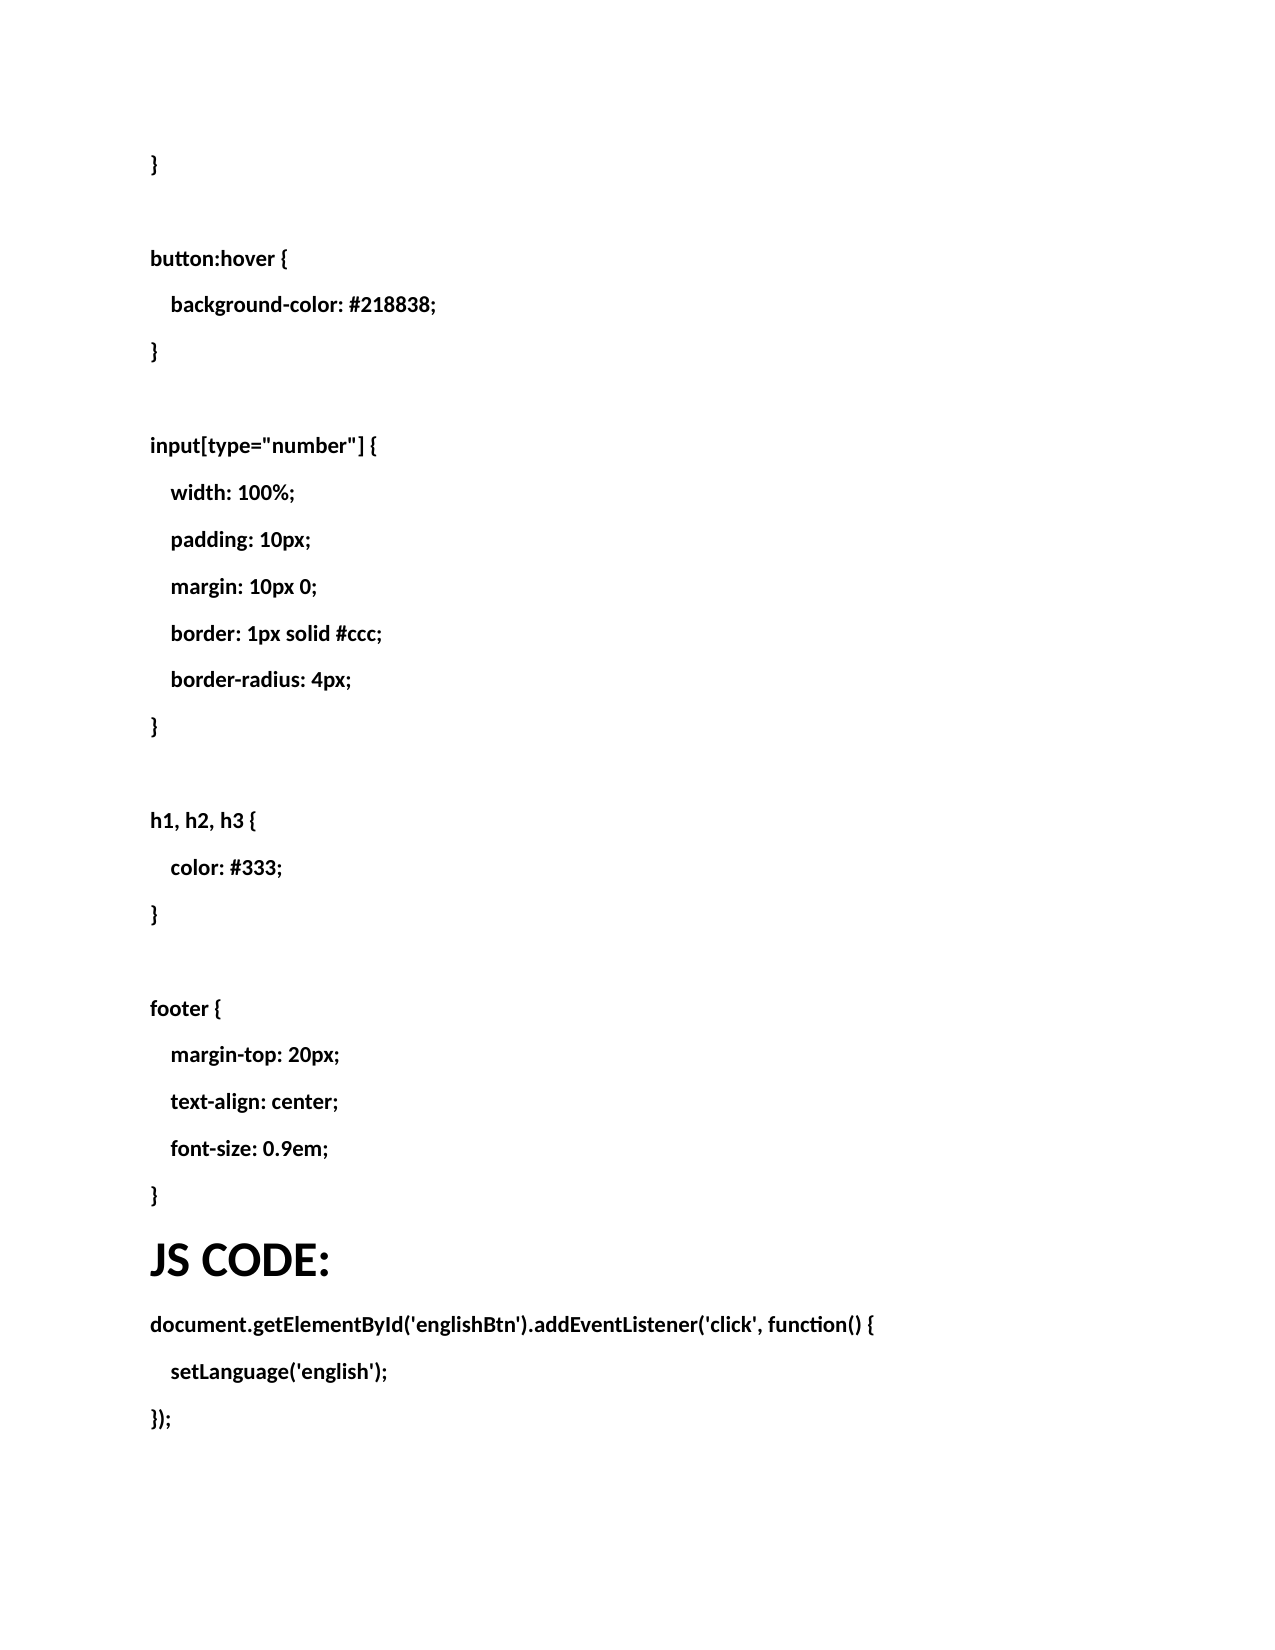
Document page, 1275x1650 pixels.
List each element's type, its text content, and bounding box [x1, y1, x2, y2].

text text-align: center; [150, 1087, 1125, 1116]
text }); [150, 1404, 1125, 1432]
text font-size: 0.9em; [150, 1134, 1125, 1162]
text padding: 10px; [150, 525, 1125, 553]
text setLanguage('english'); [150, 1357, 1125, 1386]
text JS CODE: [150, 1228, 1125, 1289]
text width: 100%; [150, 478, 1125, 506]
text margin-top: 20px; [150, 1041, 1125, 1069]
text document.getElementById('englishBtn').addEventListener('click', function() { [150, 1311, 1125, 1339]
text border: 1px solid #ccc; [150, 619, 1125, 647]
text } [150, 900, 1125, 928]
text footer { [150, 994, 1125, 1022]
text } [150, 1181, 1125, 1209]
text } [150, 712, 1125, 741]
text color: #333; [150, 853, 1125, 881]
text input[type="number"] { [150, 431, 1125, 459]
text border-radius: 4px; [150, 666, 1125, 694]
text } [150, 337, 1125, 366]
text margin: 10px 0; [150, 572, 1125, 600]
text h1, h2, h3 { [150, 806, 1125, 834]
text background-color: #218838; [150, 291, 1125, 319]
text } [150, 150, 1125, 178]
text button:hover { [150, 244, 1125, 272]
